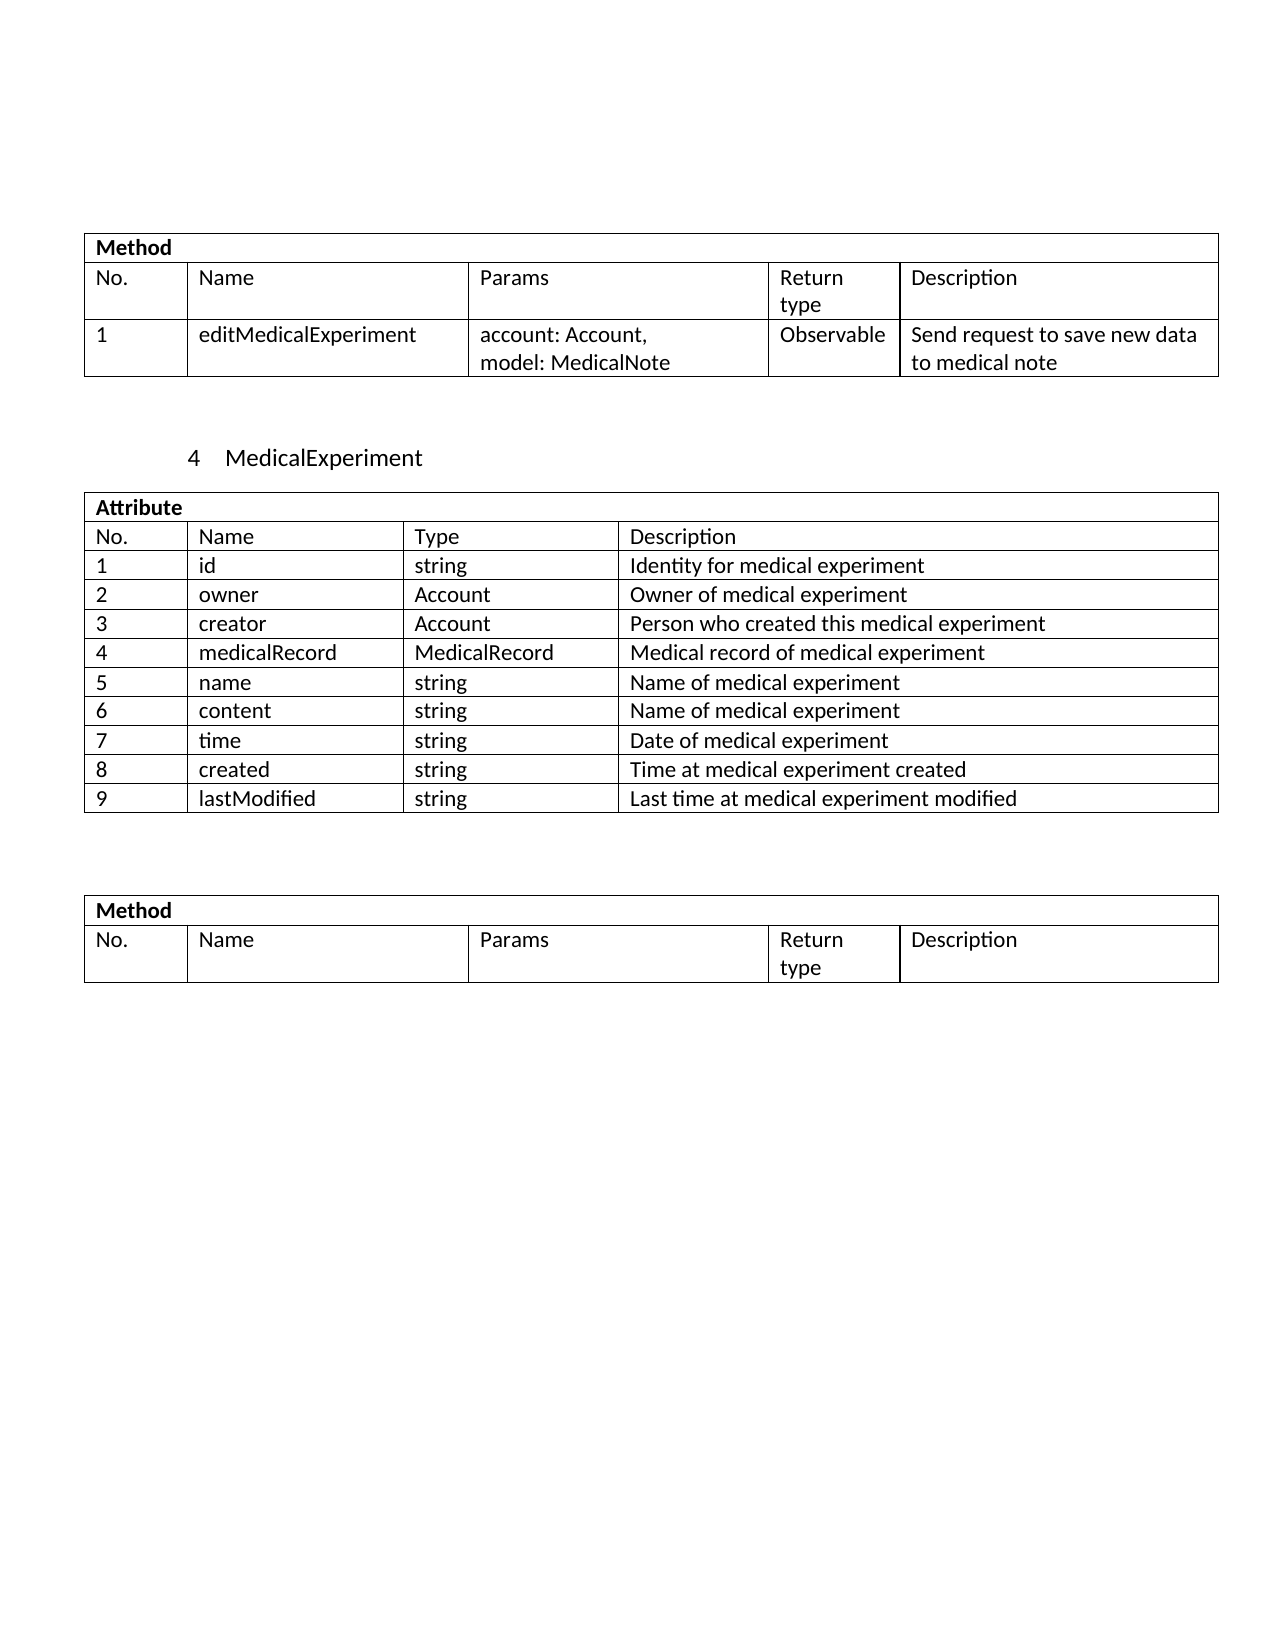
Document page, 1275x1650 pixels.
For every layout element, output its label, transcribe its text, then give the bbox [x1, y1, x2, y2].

table_cell string [404, 551, 618, 579]
table_cell editMedicalExperiment [188, 320, 468, 376]
table_cell Name [188, 263, 468, 319]
table_cell Medical record of medical experiment [619, 639, 1218, 667]
table_cell time [188, 726, 403, 754]
table_cell Type [404, 522, 618, 550]
table_cell No. [85, 522, 187, 550]
table_cell 5 [85, 668, 187, 696]
table_cell No. [85, 263, 187, 319]
table_cell id [188, 551, 403, 579]
table_cell Description [901, 926, 1218, 982]
table_cell Send request to save new data to medical note [901, 320, 1218, 376]
table_cell Identity for medical experiment [619, 551, 1218, 579]
table_header Method [85, 234, 1218, 262]
table_cell string [404, 784, 618, 812]
table_cell created [188, 755, 403, 783]
table_cell 2 [85, 580, 187, 608]
table_cell 9 [85, 784, 187, 812]
table_cell string [404, 697, 618, 725]
table_header Method [85, 896, 1218, 924]
table_cell Name [188, 522, 403, 550]
table_cell 4 [85, 639, 187, 667]
table_cell Description [619, 522, 1218, 550]
table_cell 1 [85, 551, 187, 579]
table_cell string [404, 726, 618, 754]
table_header Attribute [85, 493, 1218, 521]
table_cell string [404, 755, 618, 783]
table_cell 8 [85, 755, 187, 783]
table_cell name [188, 668, 403, 696]
table_cell Owner of medical experiment [619, 580, 1218, 608]
table_cell Person who created this medical experiment [619, 610, 1218, 637]
table_cell Params [469, 263, 768, 319]
table_cell Account [404, 610, 618, 637]
table_cell 7 [85, 726, 187, 754]
table_cell content [188, 697, 403, 725]
table_cell MedicalRecord [404, 639, 618, 667]
list MedicalExperiment [187, 443, 1125, 473]
table_cell 6 [85, 697, 187, 725]
table_cell Date of medical experiment [619, 726, 1218, 754]
table_cell No. [85, 926, 187, 982]
table_cell Params [469, 926, 768, 982]
table_cell Observable [769, 320, 899, 376]
table_cell medicalRecord [188, 639, 403, 667]
table_cell Return type [769, 263, 899, 319]
table_cell Account [404, 580, 618, 608]
table_cell Last time at medical experiment modified [619, 784, 1218, 812]
table_cell Name [188, 926, 468, 982]
table_cell Return type [769, 926, 899, 982]
table_cell lastModified [188, 784, 403, 812]
table_cell Name of medical experiment [619, 697, 1218, 725]
table_cell 1 [85, 320, 187, 376]
table_cell Description [901, 263, 1218, 319]
table_cell owner [188, 580, 403, 608]
table_cell Name of medical experiment [619, 668, 1218, 696]
table_cell creator [188, 610, 403, 637]
table_cell Time at medical experiment created [619, 755, 1218, 783]
table_cell string [404, 668, 618, 696]
table_cell account: Account, model: MedicalNote [469, 320, 768, 376]
table_cell 3 [85, 610, 187, 637]
